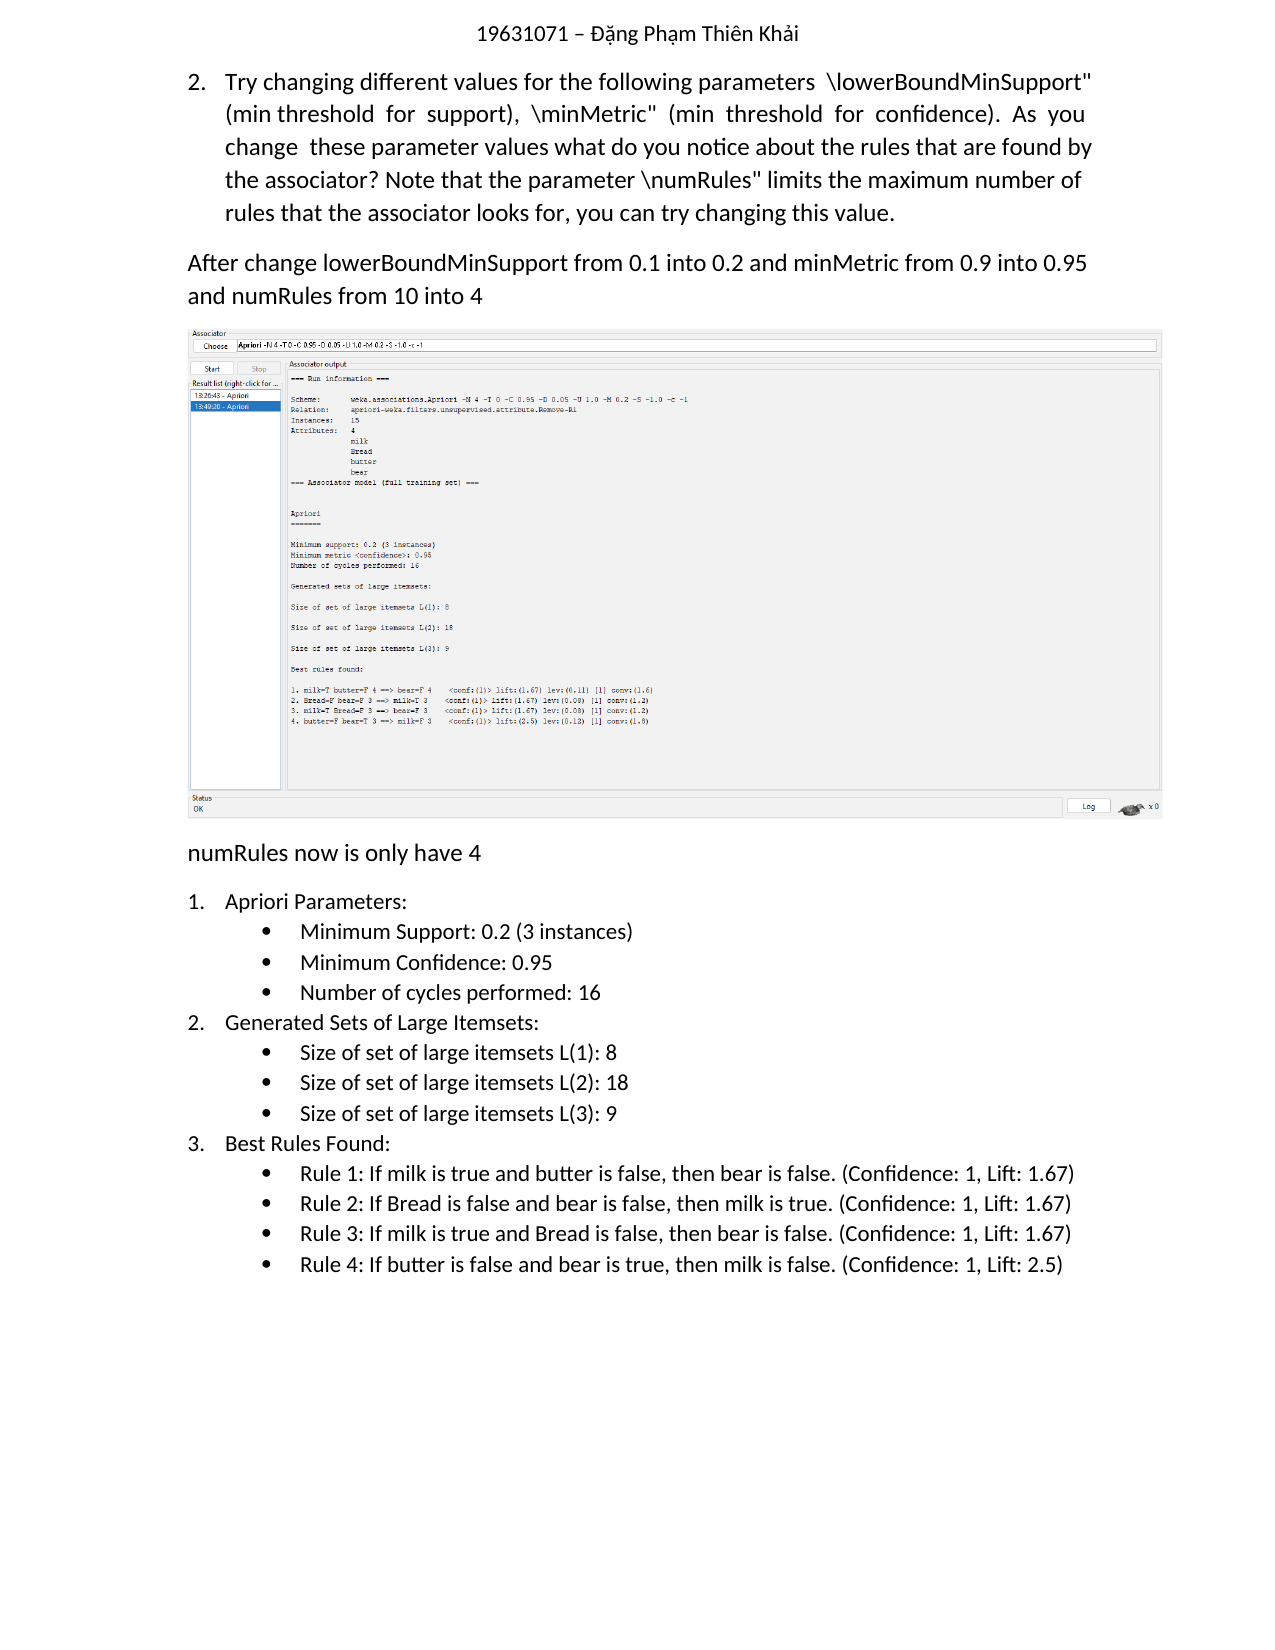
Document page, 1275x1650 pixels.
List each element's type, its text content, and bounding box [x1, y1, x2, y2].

list Rule 2: If Bread is false and bear is false, then milk is true. (Confidence: 1, Lift: 1.67) [262, 1189, 1125, 1217]
list Minimum Confidence: 0.95 [262, 948, 1125, 976]
list Rule 3: If milk is true and Bread is false, then bear is false. (Confidence: 1, Lift: 1.67) [262, 1219, 1125, 1247]
list Apriori Parameters: [187, 887, 1125, 915]
list Size of set of large itemsets L(1): 8 [262, 1038, 1125, 1066]
list Minimum Support: 0.2 (3 instances) [262, 917, 1125, 945]
list Generated Sets of Large Itemsets: [187, 1008, 1125, 1036]
list Size of set of large itemsets L(2): 18 [262, 1068, 1125, 1096]
text numRules now is only have 4 [187, 838, 1125, 868]
text After change lowerBoundMinSupport from 0.1 into 0.2 and minMetric from 0.9 into 0.95 and numRules from 10 into 4 [187, 247, 1125, 310]
list Rule 4: If butter is false and bear is true, then milk is false. (Confidence: 1, Lift: 2.5) [262, 1250, 1125, 1278]
list Rule 1: If milk is true and butter is false, then bear is false. (Confidence: 1, Lift: 1.67) [262, 1159, 1125, 1187]
list Number of cycles performed: 16 [262, 978, 1125, 1006]
list Best Rules Found: [187, 1129, 1125, 1157]
list Try changing different values for the following parameters \lowerBoundMinSupport" (min threshold for support), \minMetric" (min threshold for confidence). As you change these parameter values what do you notice about the rules that are found by the associator? Note that the parameter \numRules" limits the maximum number of rules that the associator looks for, you can try changing this value. [187, 66, 1125, 228]
picture [187, 329, 1163, 819]
list Size of set of large itemsets L(3): 9 [262, 1099, 1125, 1127]
